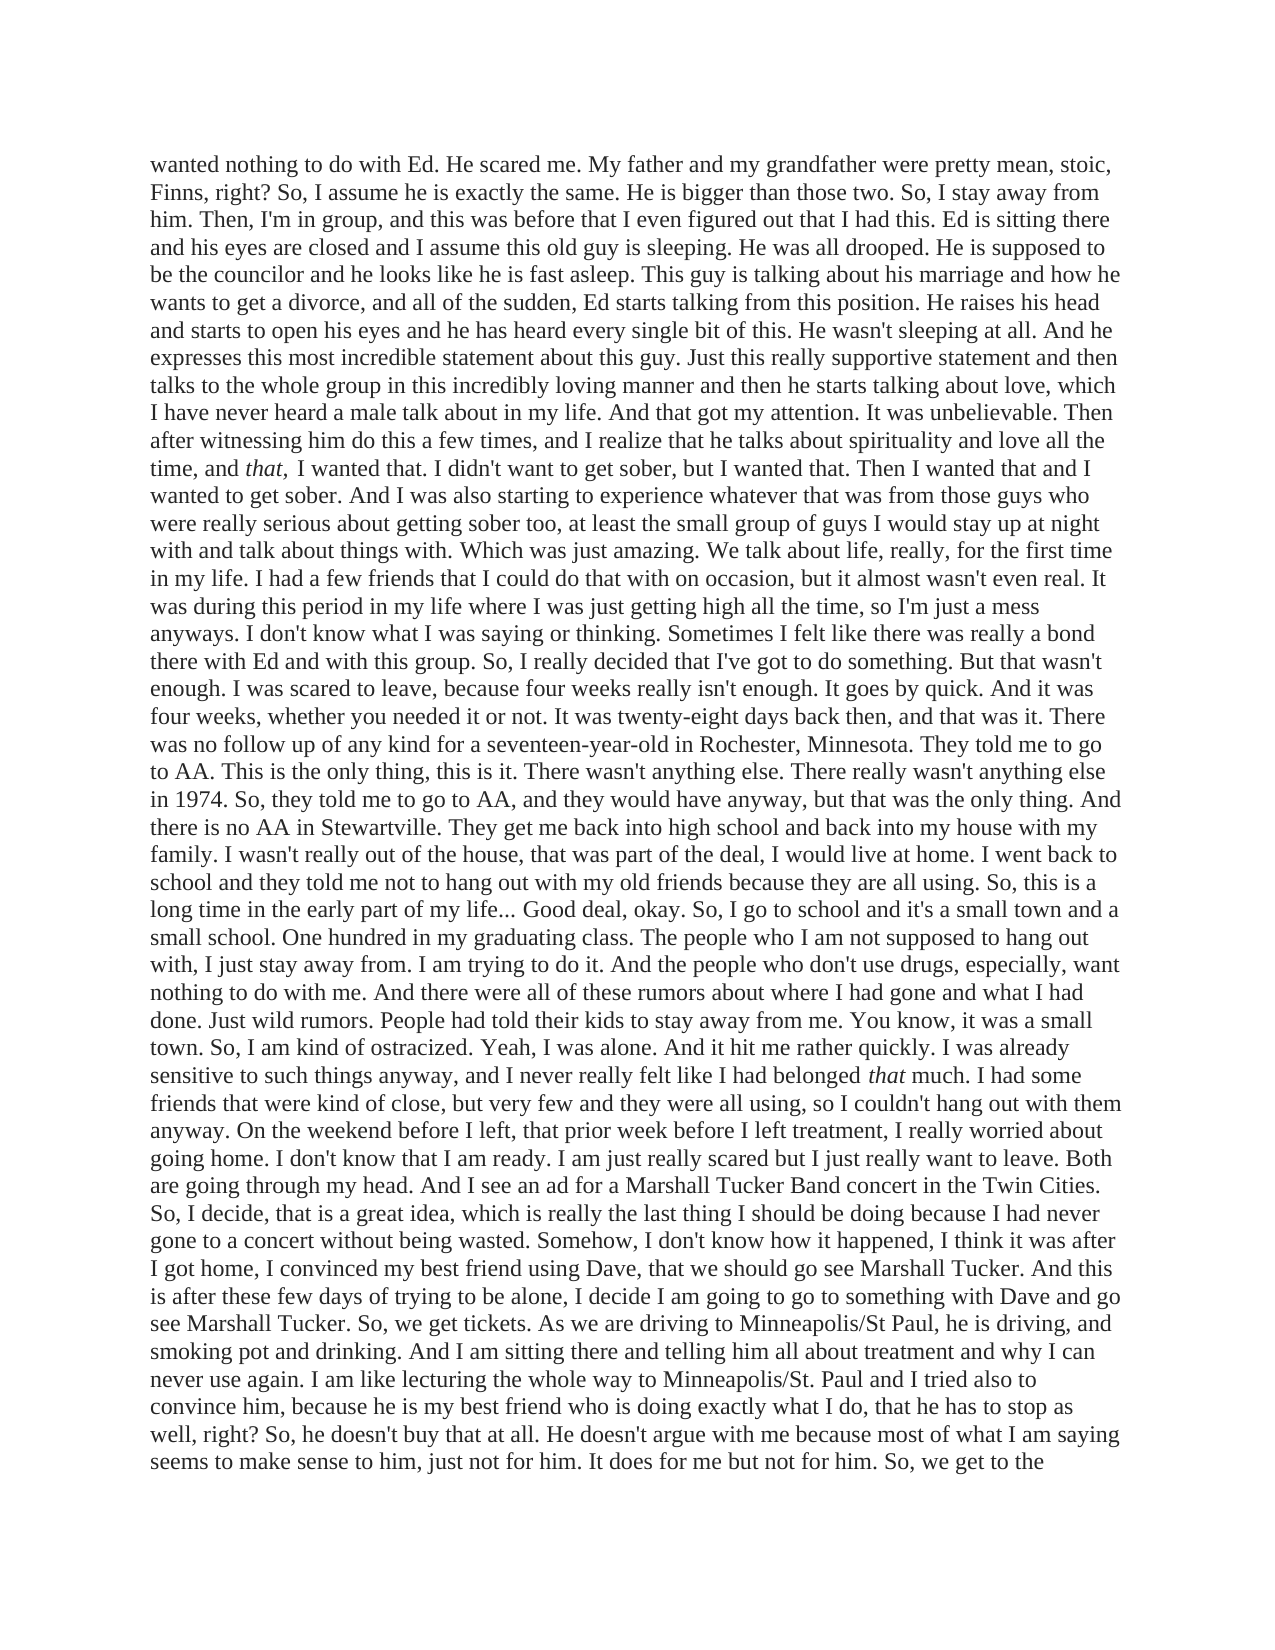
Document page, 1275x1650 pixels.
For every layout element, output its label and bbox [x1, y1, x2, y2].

text [150, 150, 1125, 1475]
